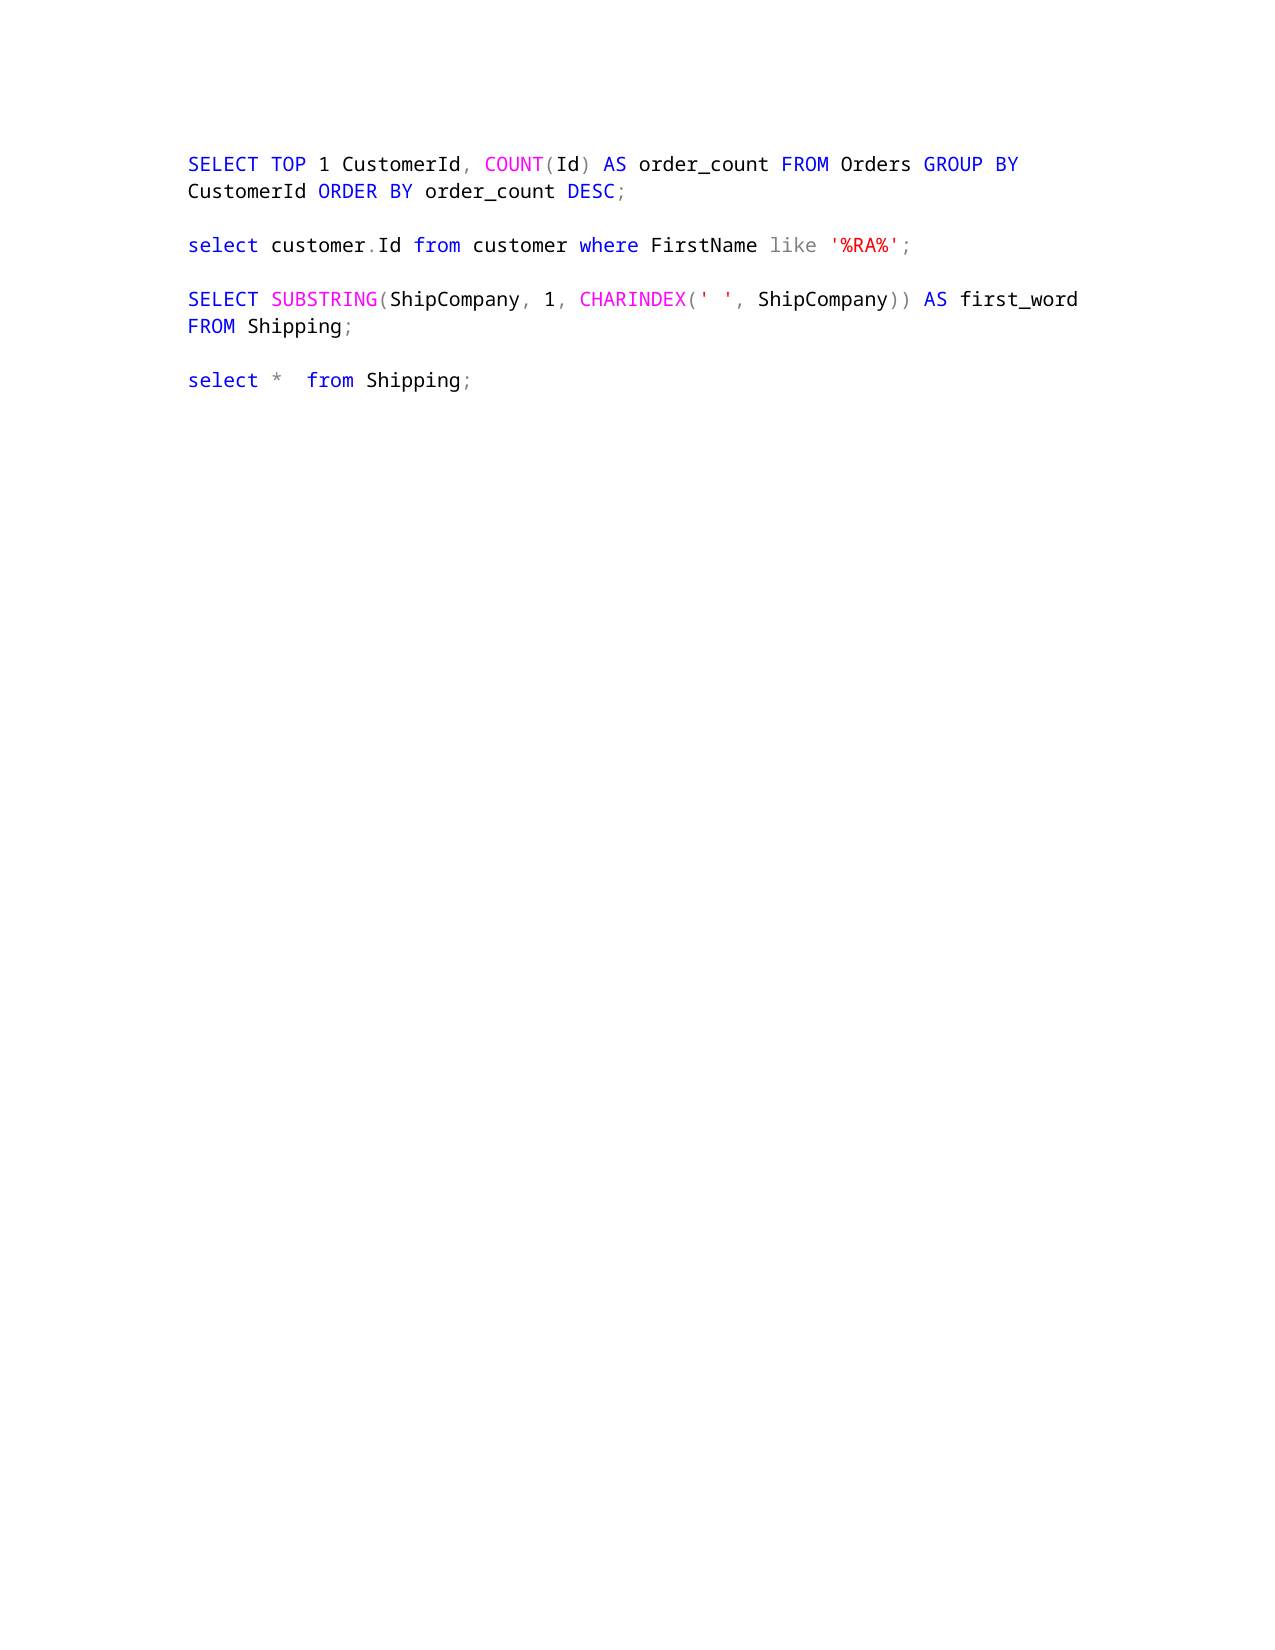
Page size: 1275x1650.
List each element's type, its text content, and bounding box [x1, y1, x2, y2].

text SELECT SUBSTRING(ShipCompany, 1, CHARINDEX(' ', ShipCompany)) AS first_word FROM Shipping; [187, 285, 1087, 339]
text select * from Shipping; [187, 366, 1087, 393]
text SELECT TOP 1 CustomerId, COUNT(Id) AS order_count FROM Orders GROUP BY CustomerId ORDER BY order_count DESC; [187, 150, 1087, 204]
text select customer.Id from customer where FirstName like '%RA%'; [187, 231, 1087, 258]
